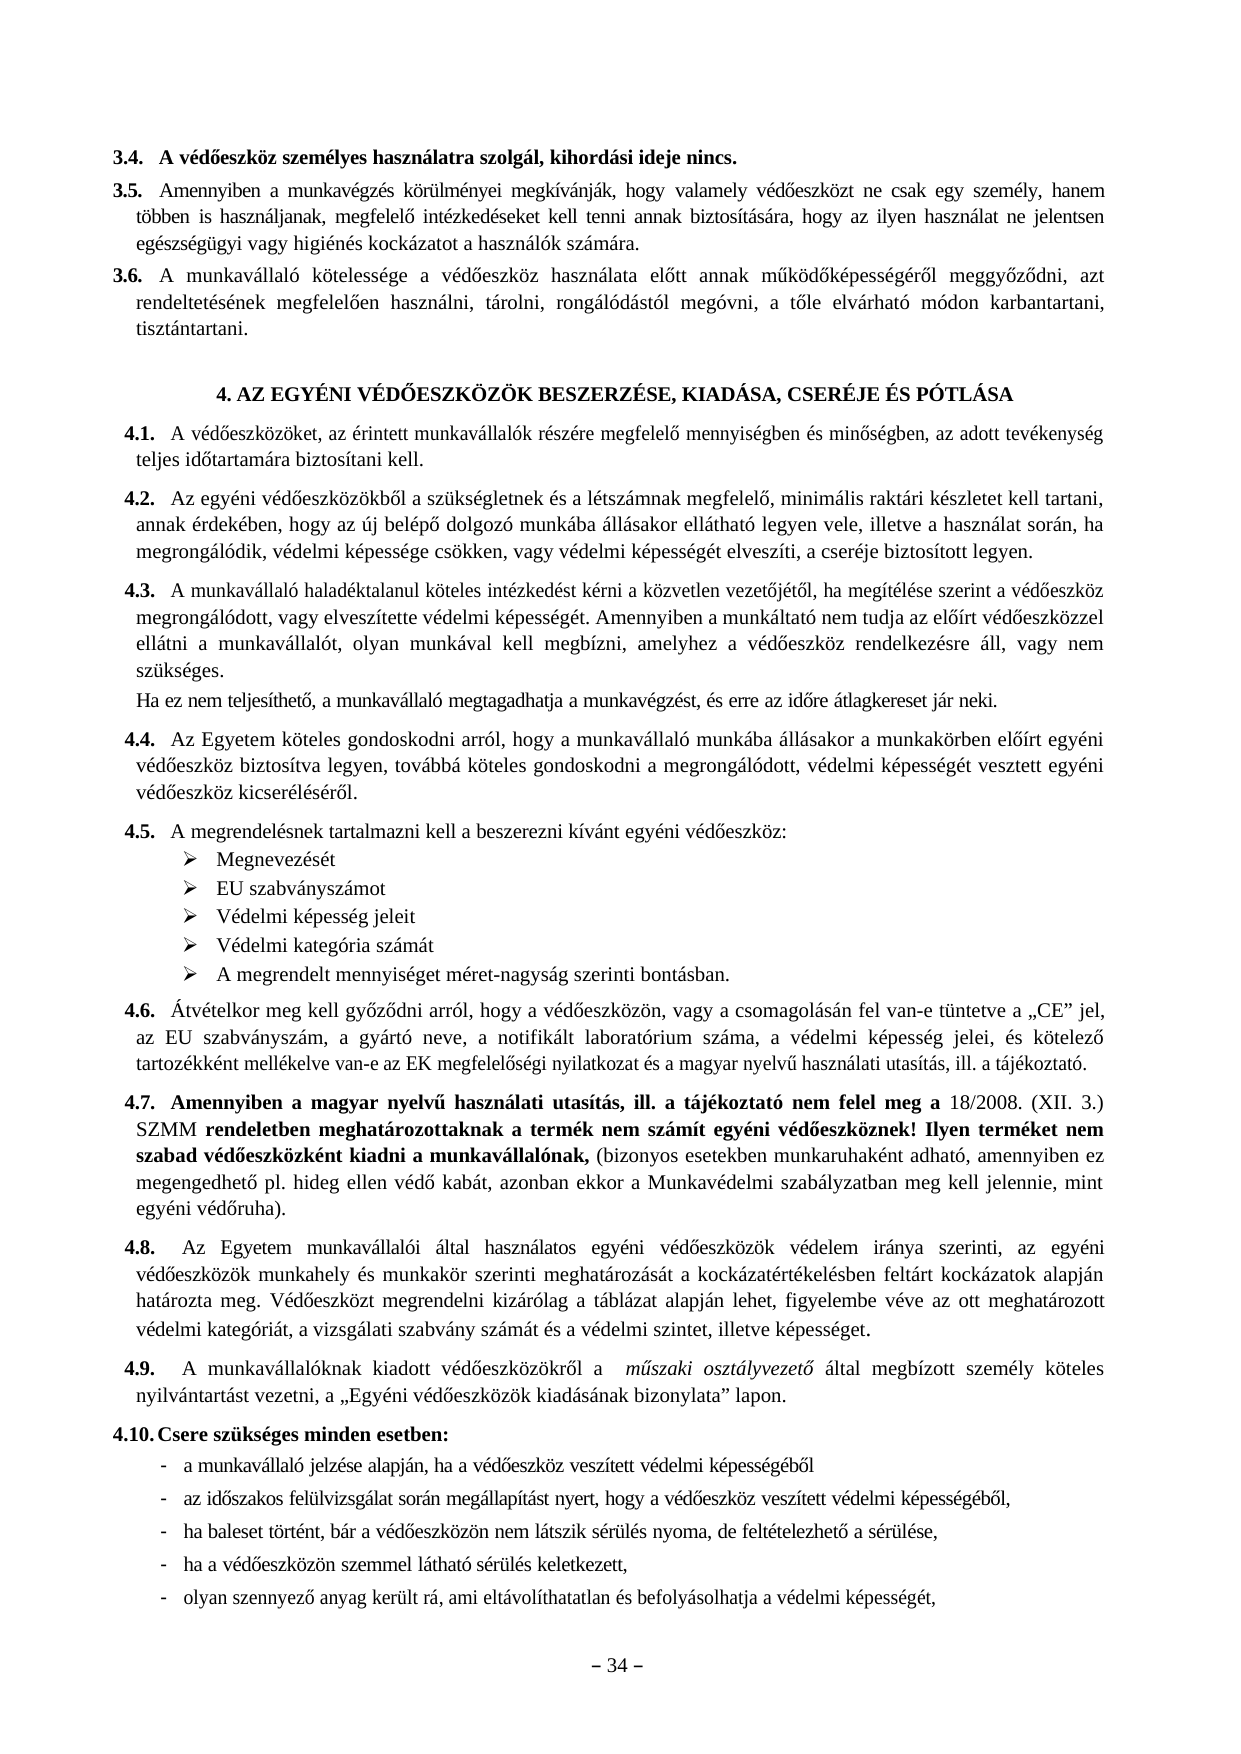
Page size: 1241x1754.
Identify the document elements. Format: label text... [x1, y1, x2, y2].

list a munkavállaló jelzése alapján, ha a védőeszköz veszített védelmi képességéből [160, 1450, 1148, 1479]
list olyan szennyező anyag került rá, ami eltávolíthatatlan és befolyásolhatja a védelmi képességét, [160, 1582, 1148, 1611]
list Az egyéni védőeszközökből a szükségletnek és a létszámnak megfelelő, minimális raktári készletet kell tartani, annak érdekében, hogy az új belépő dolgozó munkába állásakor ellátható legyen vele, illetve a használat során, ha megrongálódik, védelmi képessége csökken, vagy védelmi képességét elveszíti, a cseréje biztosított legyen. [124, 486, 1105, 563]
subtitle Csere szükséges minden esetben: [113, 1422, 1148, 1446]
list Az Egyetem köteles gondoskodni arról, hogy a munkavállaló munkába állásakor a munkakörben előírt egyéni védőeszköz biztosítva legyen, továbbá köteles gondoskodni a megrongálódott, védelmi képességét vesztett egyéni védőeszköz kicseréléséről. [124, 727, 1105, 804]
list A munkavállalóknak kiadott védőeszközökről a műszaki osztályvezető által megbízott személy köteles nyilvántartást vezetni, a „Egyéni védőeszközök kiadásának bizonylata” lapon. [124, 1356, 1104, 1407]
list A munkavállaló haladéktalanul köteles intézkedést kérni a közvetlen vezetőjétől, ha megítélése szerint a védőeszköz megrongálódott, vagy elveszítette védelmi képességét. Amennyiben a munkáltató nem tudja az előírt védőeszközzel ellátni a munkavállalót, olyan munkával kell megbízni, amelyhez a védőeszköz rendelkezésre áll, vagy nem szükséges. [124, 578, 1105, 682]
list ha baleset történt, bár a védőeszközön nem látszik sérülés nyoma, de feltételezhető a sérülése, [160, 1516, 1148, 1544]
list A megrendelésnek tartalmazni kell a beszerezni kívánt egyéni védőeszköz: [124, 819, 1148, 843]
list Átvételkor meg kell győződni arról, hogy a védőeszközön, vagy a csomagolásán fel van-e tüntetve a „CE” jel, az EU szabványszám, a gyártó neve, a notifikált laboratórium száma, a védelmi képesség jelei, és kötelező tartozékként mellékelve van-e az EK megfelelőségi nyilatkozat és a magyar nyelvű használati utasítás, ill. a tájékoztató. [124, 998, 1105, 1075]
list Amennyiben a magyar nyelvű használati utasítás, ill. a tájékoztató nem felel meg a 18/2008. (XII. 3.) SZMM rendeletben meghatározottaknak a termék nem számít egyéni védőeszköznek! Ilyen terméket nem szabad védőeszközként kiadni a munkavállalónak, (bizonyos esetekben munkaruhaként adható, amennyiben ez megengedhető pl. hideg ellen védő kabát, azonban ekkor a Munkavédelmi szabályzatban meg kell jelennie, mint egyéni védőruha). [124, 1090, 1105, 1220]
list A megrendelt mennyiséget méret-nagyság szerinti bontásban. [182, 962, 1148, 986]
list Védelmi kategória számát [182, 933, 1148, 957]
subtitle A védőeszköz személyes használatra szolgál, kihordási ideje nincs. [113, 145, 1148, 169]
list Az Egyetem munkavállalói által használatos egyéni védőeszközök védelem iránya szerinti, az egyéni védőeszközök munkahely és munkakör szerinti meghatározását a kockázatértékelésben feltárt kockázatok alapján határozta meg. Védőeszközt megrendelni kizárólag a táblázat alapján lehet, figyelembe véve az ott meghatározott védelmi kategóriát, a vizsgálati szabvány számát és a védelmi szintet, illetve képességet. [124, 1235, 1105, 1341]
list EU szabványszámot [182, 876, 1148, 900]
list A munkavállaló kötelessége a védőeszköz használata előtt annak működőképességéről meggyőződni, azt rendeltetésének megfelelően használni, tárolni, rongálódástól megóvni, a tőle elvárható módon karbantartani, tisztántartani. [113, 263, 1105, 340]
list ha a védőeszközön szemmel látható sérülés keletkezett, [160, 1549, 1148, 1578]
list A védőeszközöket, az érintett munkavállalók részére megfelelő mennyiségben és minőségben, az adott tevékenység teljes időtartamára biztosítani kell. [124, 421, 1105, 471]
list Megnevezését [182, 847, 1148, 871]
subtitle AZ EGYÉNI VÉDŐESZKÖZÖK BESZERZÉSE, KIADÁSA, CSERÉJE ÉS PÓTLÁSA [216, 382, 1148, 406]
list Amennyiben a munkavégzés körülményei megkívánják, hogy valamely védőeszközt ne csak egy személy, hanem többen is használjanak, megfelelő intézkedéseket kell tenni annak biztosítására, hogy az ilyen használat ne jelentsen egészségügyi vagy higiénés kockázatot a használók számára. [113, 178, 1105, 255]
list az időszakos felülvizsgálat során megállapítást nyert, hogy a védőeszköz veszített védelmi képességéből, [160, 1483, 1148, 1512]
list Védelmi képesség jeleit [182, 904, 1148, 928]
text Ha ez nem teljesíthető, a munkavállaló megtagadhatja a munkavégzést, és erre az időre átlagkereset jár neki. [136, 688, 1148, 712]
